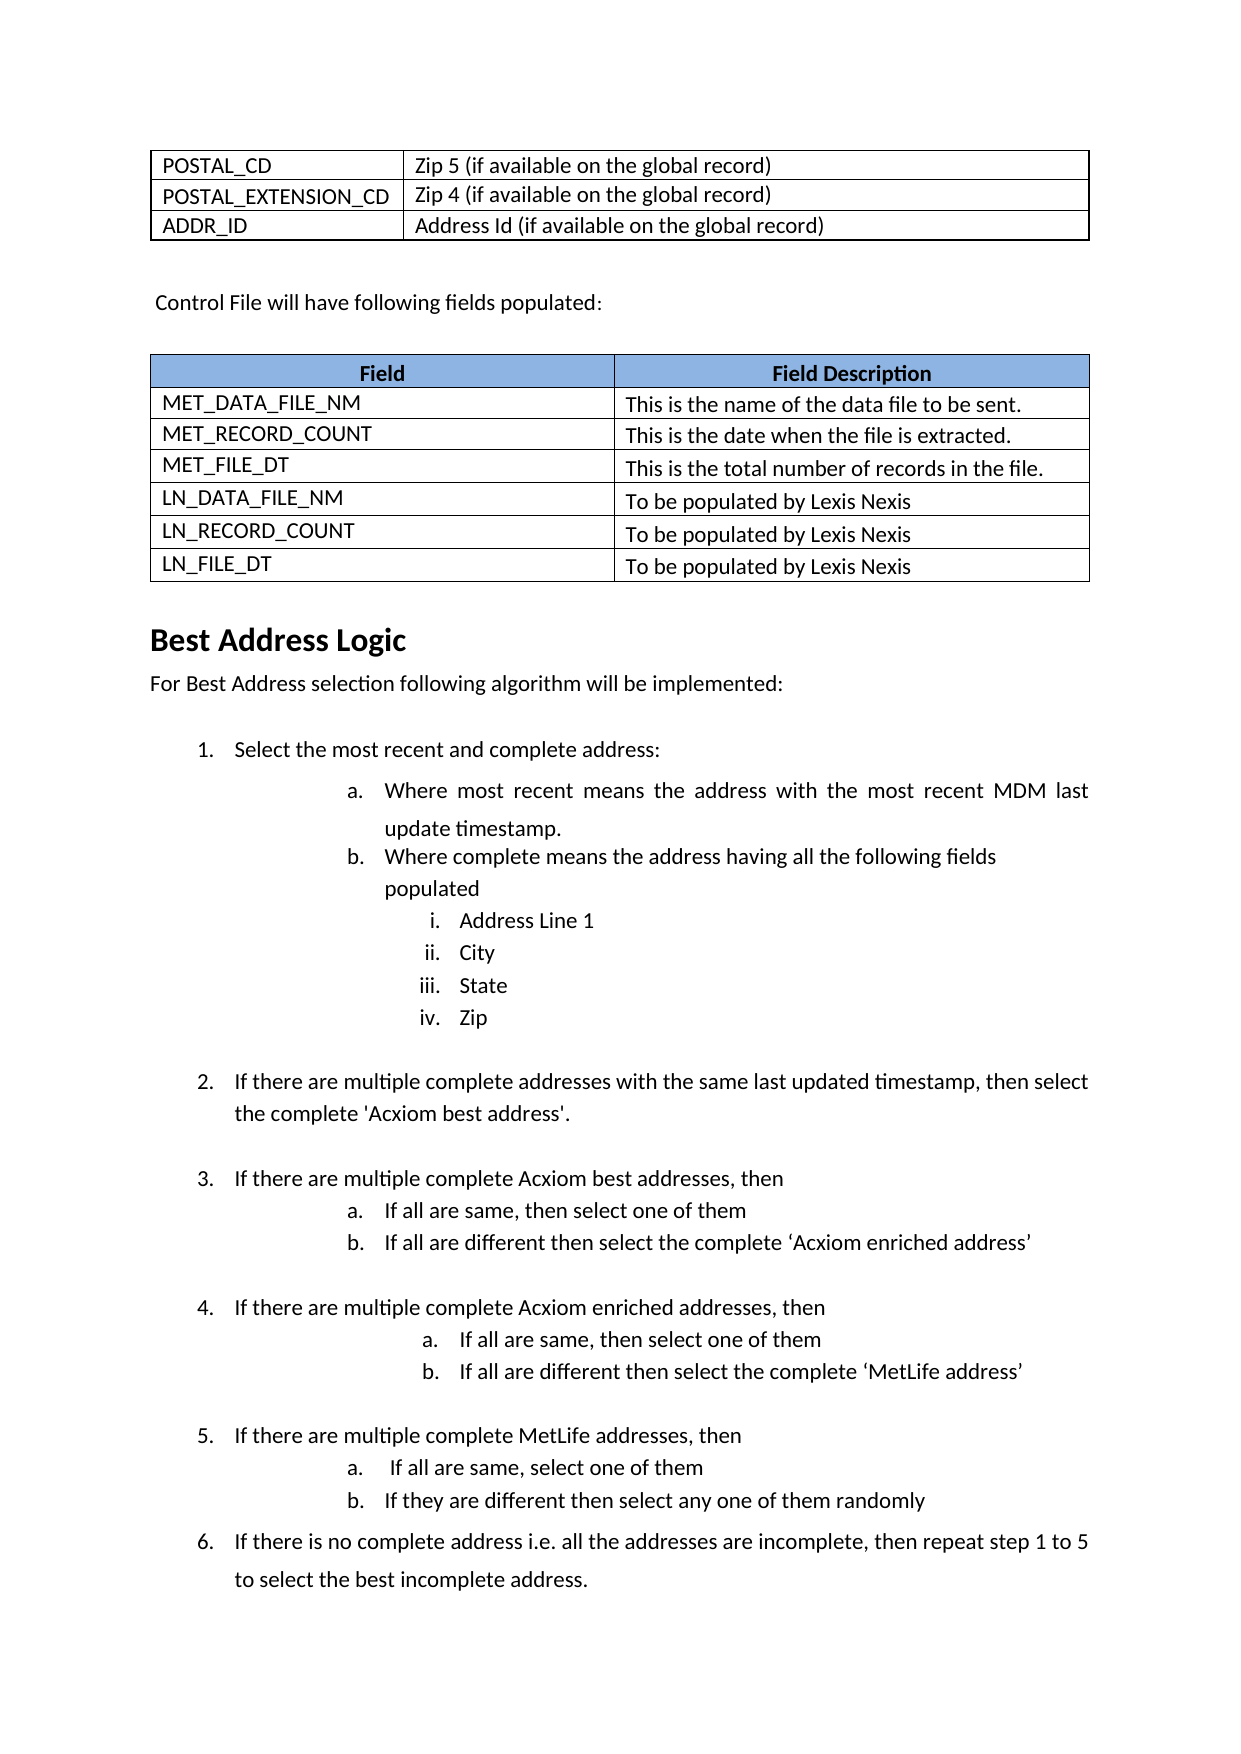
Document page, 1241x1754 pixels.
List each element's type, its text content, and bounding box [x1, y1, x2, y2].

list Select the most recent and complete address: [197, 735, 1090, 763]
table_cell LN_FILE_DT [151, 549, 614, 581]
table_cell To be populated by Lexis Nexis [615, 516, 1089, 548]
table_cell Zip 4 (if available on the global record) [404, 180, 1088, 210]
list If they are different then select any one of them randomly [347, 1486, 1090, 1514]
list Where most recent means the address with the most recent MDM last update timestamp. [347, 767, 1090, 842]
table_cell POSTAL_CD [152, 151, 403, 179]
list If there is no complete address i.e. all the addresses are incomplete, then repeat step 1 to 5 to select the best incomplete address. [197, 1518, 1090, 1593]
table_cell POSTAL_EXTENSION_CD [152, 180, 403, 210]
table_cell Address Id (if available on the global record) [404, 211, 1088, 239]
table_cell To be populated by Lexis Nexis [615, 483, 1089, 515]
list If all are same, select one of them [347, 1453, 1090, 1482]
list Address Line 1 [441, 906, 1090, 934]
list If there are multiple complete addresses with the same last updated timestamp, then select the complete 'Acxiom best address'. [197, 1067, 1090, 1127]
table_cell MET_RECORD_COUNT [151, 419, 614, 449]
table_cell This is the date when the file is extracted. [615, 419, 1089, 449]
text Control File will have following fields populated: [150, 279, 1090, 316]
list State [441, 971, 1090, 999]
table_cell LN_DATA_FILE_NM [151, 483, 614, 515]
table_header Field [151, 355, 614, 387]
table_cell This is the name of the data file to be sent. [615, 388, 1089, 418]
table_cell Zip 5 (if available on the global record) [404, 151, 1088, 179]
list If there are multiple complete Acxiom enriched addresses, then [197, 1293, 1090, 1321]
list Zip [441, 1003, 1090, 1031]
list If there are multiple complete MetLife addresses, then [197, 1421, 1090, 1449]
table_cell MET_FILE_DT [151, 450, 614, 482]
list If there are multiple complete Acxiom best addresses, then [197, 1164, 1090, 1192]
list Where complete means the address having all the following fields populated [347, 842, 1090, 902]
table_cell To be populated by Lexis Nexis [615, 549, 1089, 581]
table_cell This is the total number of records in the file. [615, 450, 1089, 482]
table_cell MET_DATA_FILE_NM [151, 388, 614, 418]
table_cell LN_RECORD_COUNT [151, 516, 614, 548]
text For Best Address selection following algorithm will be implemented: [150, 660, 1090, 697]
text Best Address Logic [150, 619, 1090, 660]
list If all are different then select the complete ‘MetLife address’ [422, 1357, 1090, 1385]
table_cell ADDR_ID [152, 211, 403, 239]
list If all are same, then select one of them [347, 1196, 1090, 1224]
list City [441, 938, 1090, 967]
list If all are same, then select one of them [422, 1325, 1090, 1353]
list If all are different then select the complete ‘Acxiom enriched address’ [347, 1228, 1090, 1256]
table_header Field Description [615, 355, 1089, 387]
